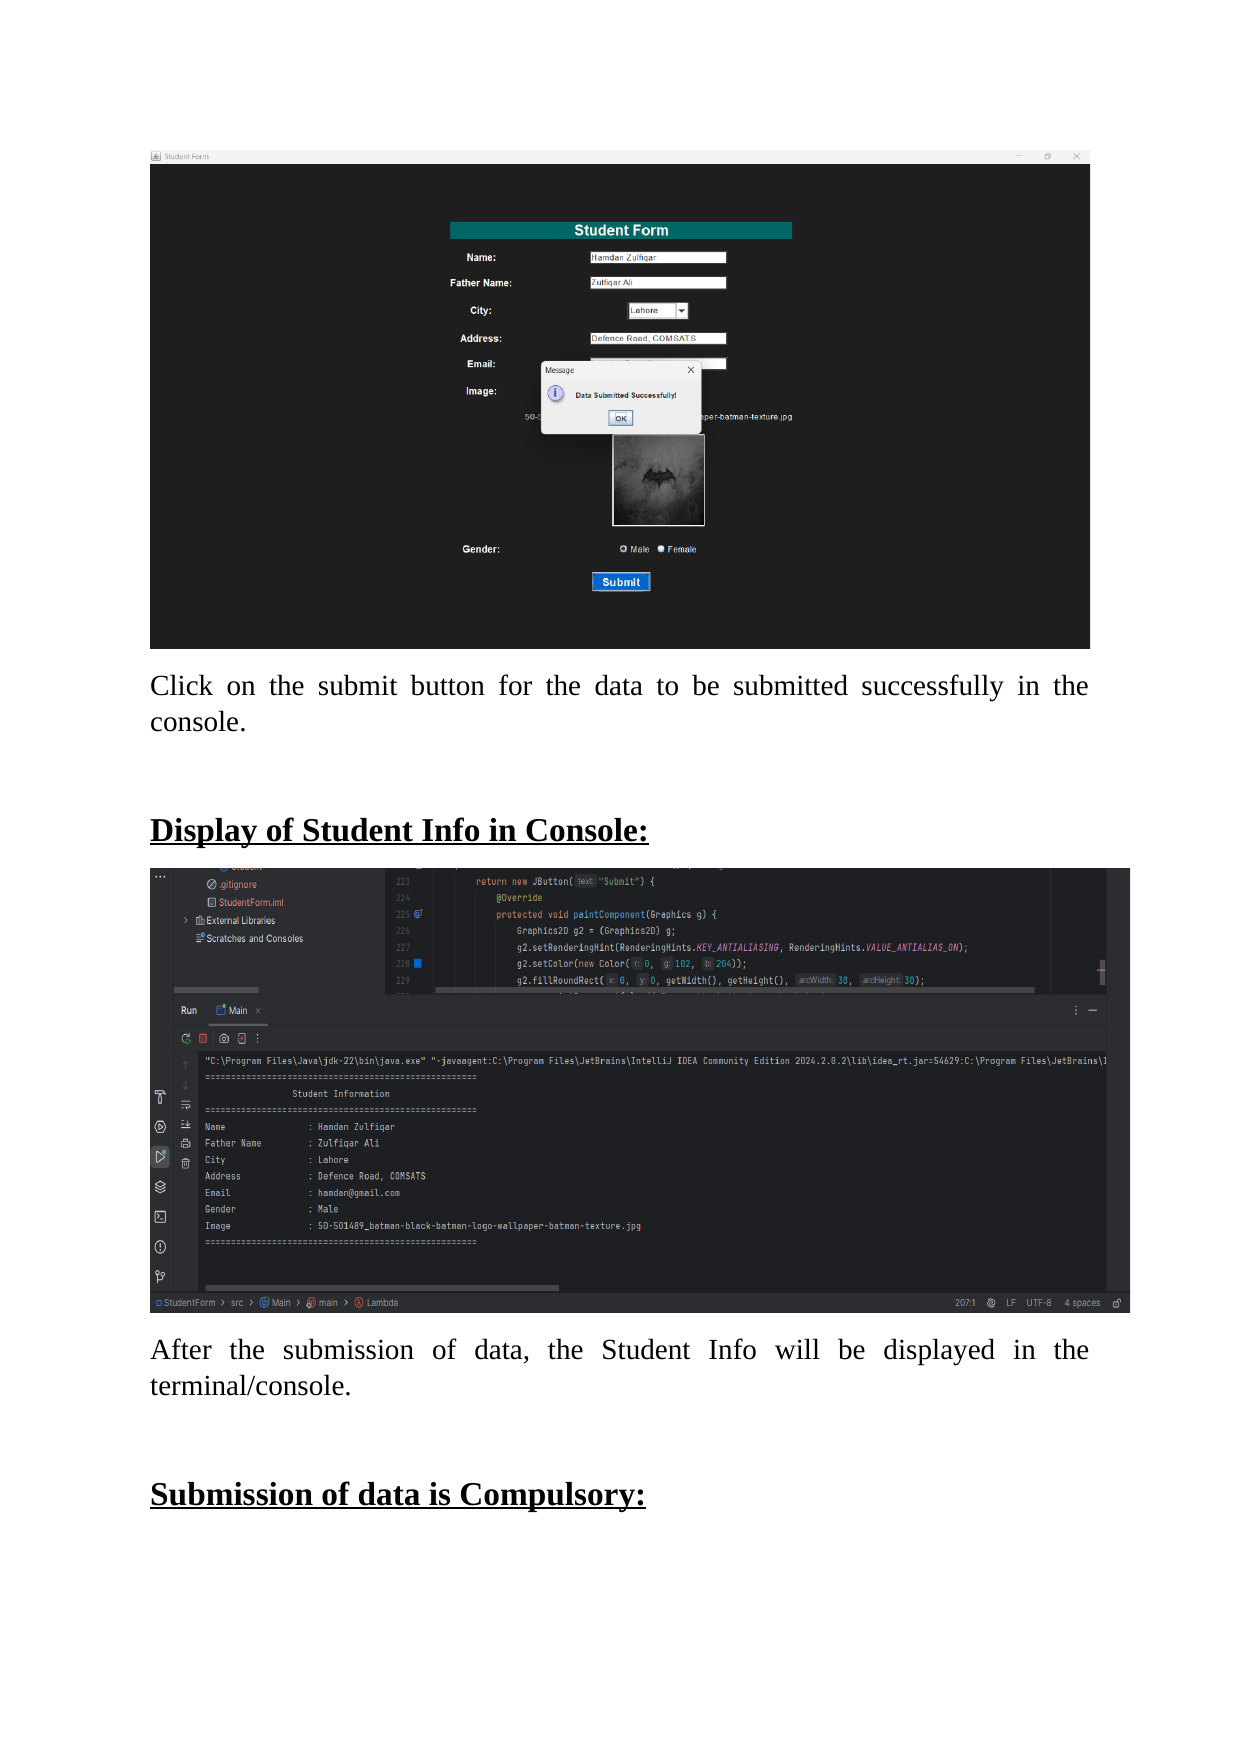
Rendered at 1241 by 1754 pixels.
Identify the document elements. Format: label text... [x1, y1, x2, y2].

text Submission of data is Compulsory: [150, 1474, 1090, 1512]
picture [150, 150, 1091, 649]
picture [150, 868, 1130, 1313]
text Display of Student Info in Console: [150, 810, 1090, 848]
text Click on the submit button for the data to be submitted successfully in the console. [150, 668, 1090, 738]
text After the submission of data, the Student Info will be displayed in the terminal/console. [150, 1332, 1090, 1402]
